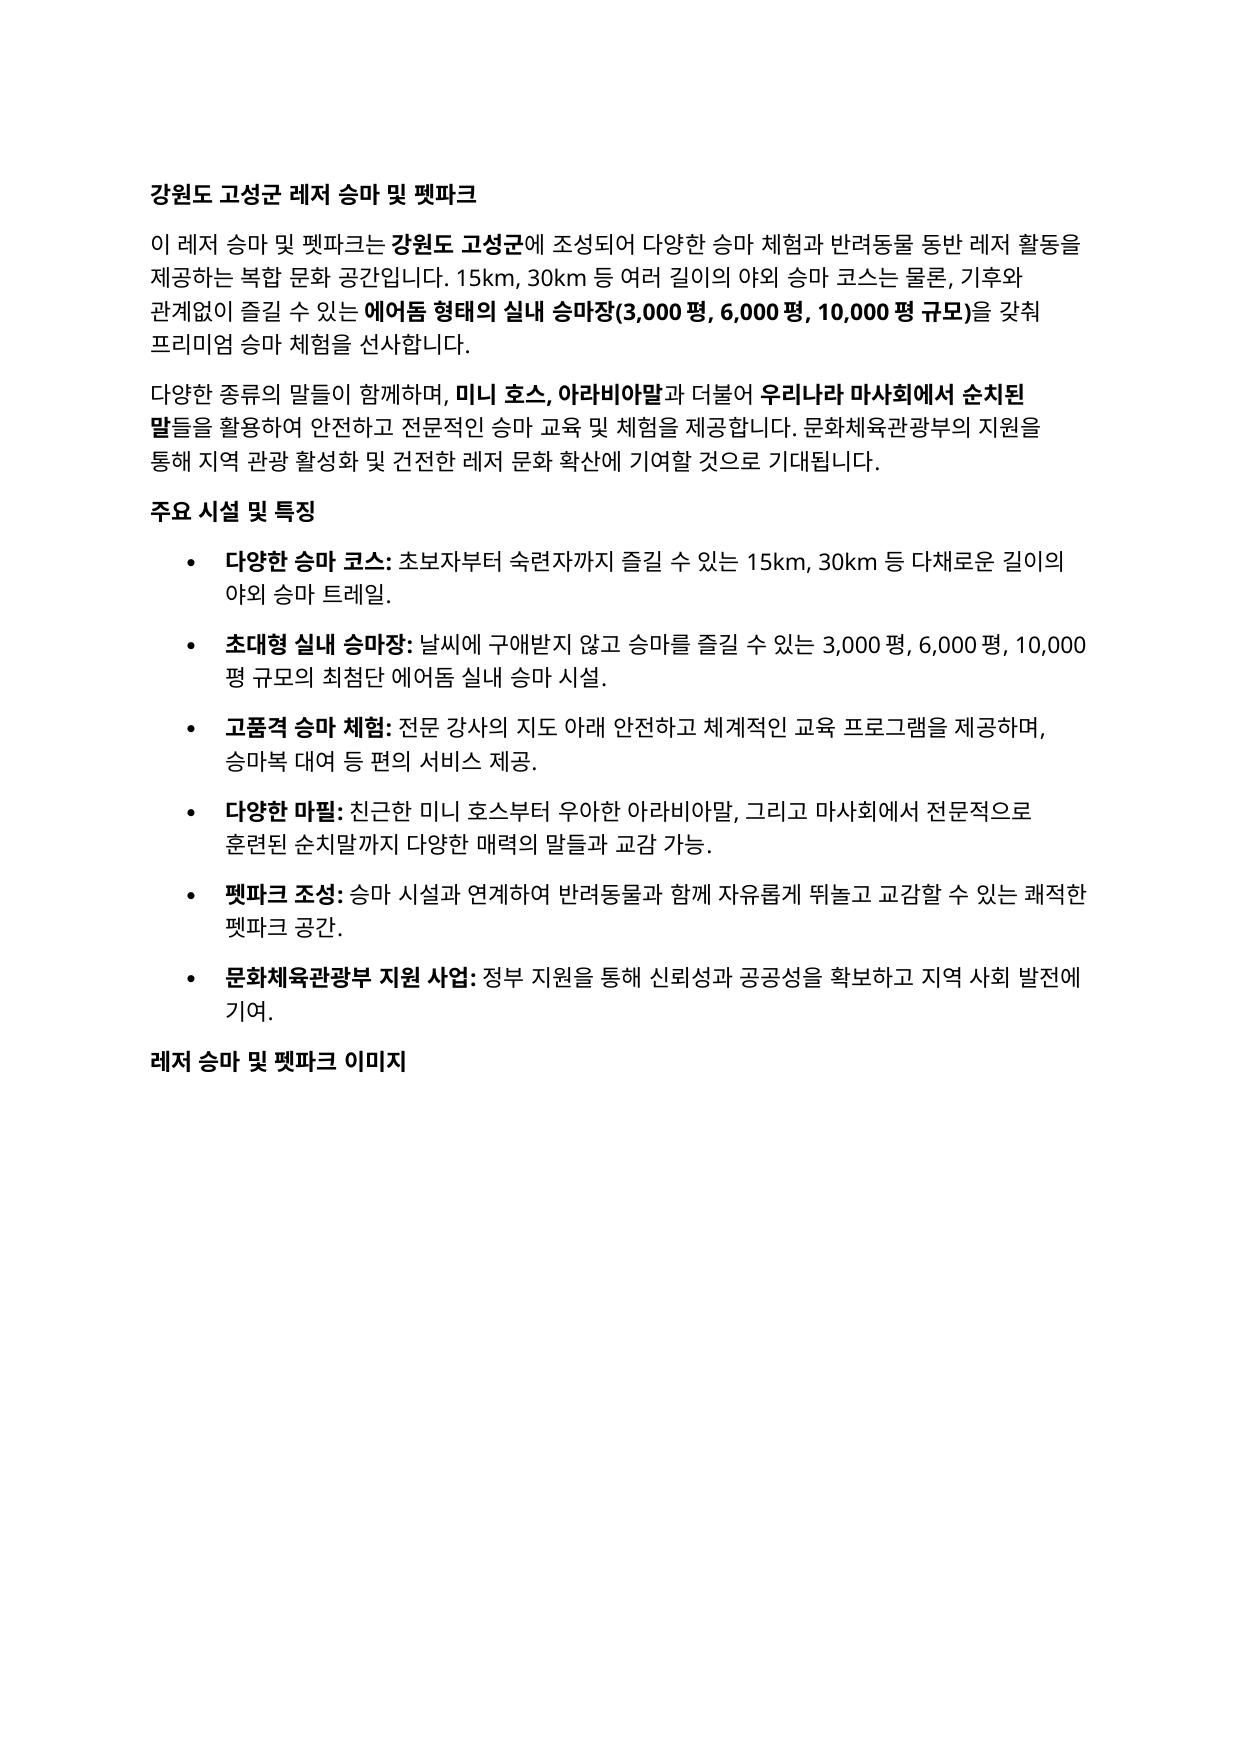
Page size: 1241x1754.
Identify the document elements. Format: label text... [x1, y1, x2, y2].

text 강원도 고성군 레저 승마 및 펫파크 [150, 177, 1090, 210]
text 레저 승마 및 펫파크 이미지 [150, 1043, 1090, 1077]
list 펫파크 조성: 승마 시설과 연계하여 반려동물과 함께 자유롭게 뛰놀고 교감할 수 있는 쾌적한 펫파크 공간. [187, 877, 1090, 943]
list 초대형 실내 승마장: 날씨에 구애받지 않고 승마를 즐길 수 있는 3,000평, 6,000평, 10,000평 규모의 최첨단 에어돔 실내 승마 시설. [187, 627, 1090, 693]
list 문화체육관광부 지원 사업: 정부 지원을 통해 신뢰성과 공공성을 확보하고 지역 사회 발전에 기여. [187, 960, 1090, 1027]
text 이 레저 승마 및 펫파크는 강원도 고성군에 조성되어 다양한 승마 체험과 반려동물 동반 레저 활동을 제공하는 복합 문화 공간입니다. 15km, 30km 등 여러 길이의 야외 승마 코스는 물론, 기후와 관계없이 즐길 수 있는 에어돔 형태의 실내 승마장(3,000평, 6,000평, 10,000평 규모)을 갖춰 프리미엄 승마 체험을 선사합니다. [150, 227, 1090, 360]
list 다양한 승마 코스: 초보자부터 숙련자까지 즐길 수 있는 15km, 30km 등 다채로운 길이의 야외 승마 트레일. [187, 543, 1090, 610]
list 고품격 승마 체험: 전문 강사의 지도 아래 안전하고 체계적인 교육 프로그램을 제공하며, 승마복 대여 등 편의 서비스 제공. [187, 710, 1090, 777]
list 다양한 마필: 친근한 미니 호스부터 우아한 아라비아말, 그리고 마사회에서 전문적으로 훈련된 순치말까지 다양한 매력의 말들과 교감 가능. [187, 793, 1090, 860]
text 주요 시설 및 특징 [150, 494, 1090, 527]
text 다양한 종류의 말들이 함께하며, 미니 호스, 아라비아말과 더불어 우리나라 마사회에서 순치된 말들을 활용하여 안전하고 전문적인 승마 교육 및 체험을 제공합니다. 문화체육관광부의 지원을 통해 지역 관광 활성화 및 건전한 레저 문화 확산에 기여할 것으로 기대됩니다. [150, 377, 1090, 477]
